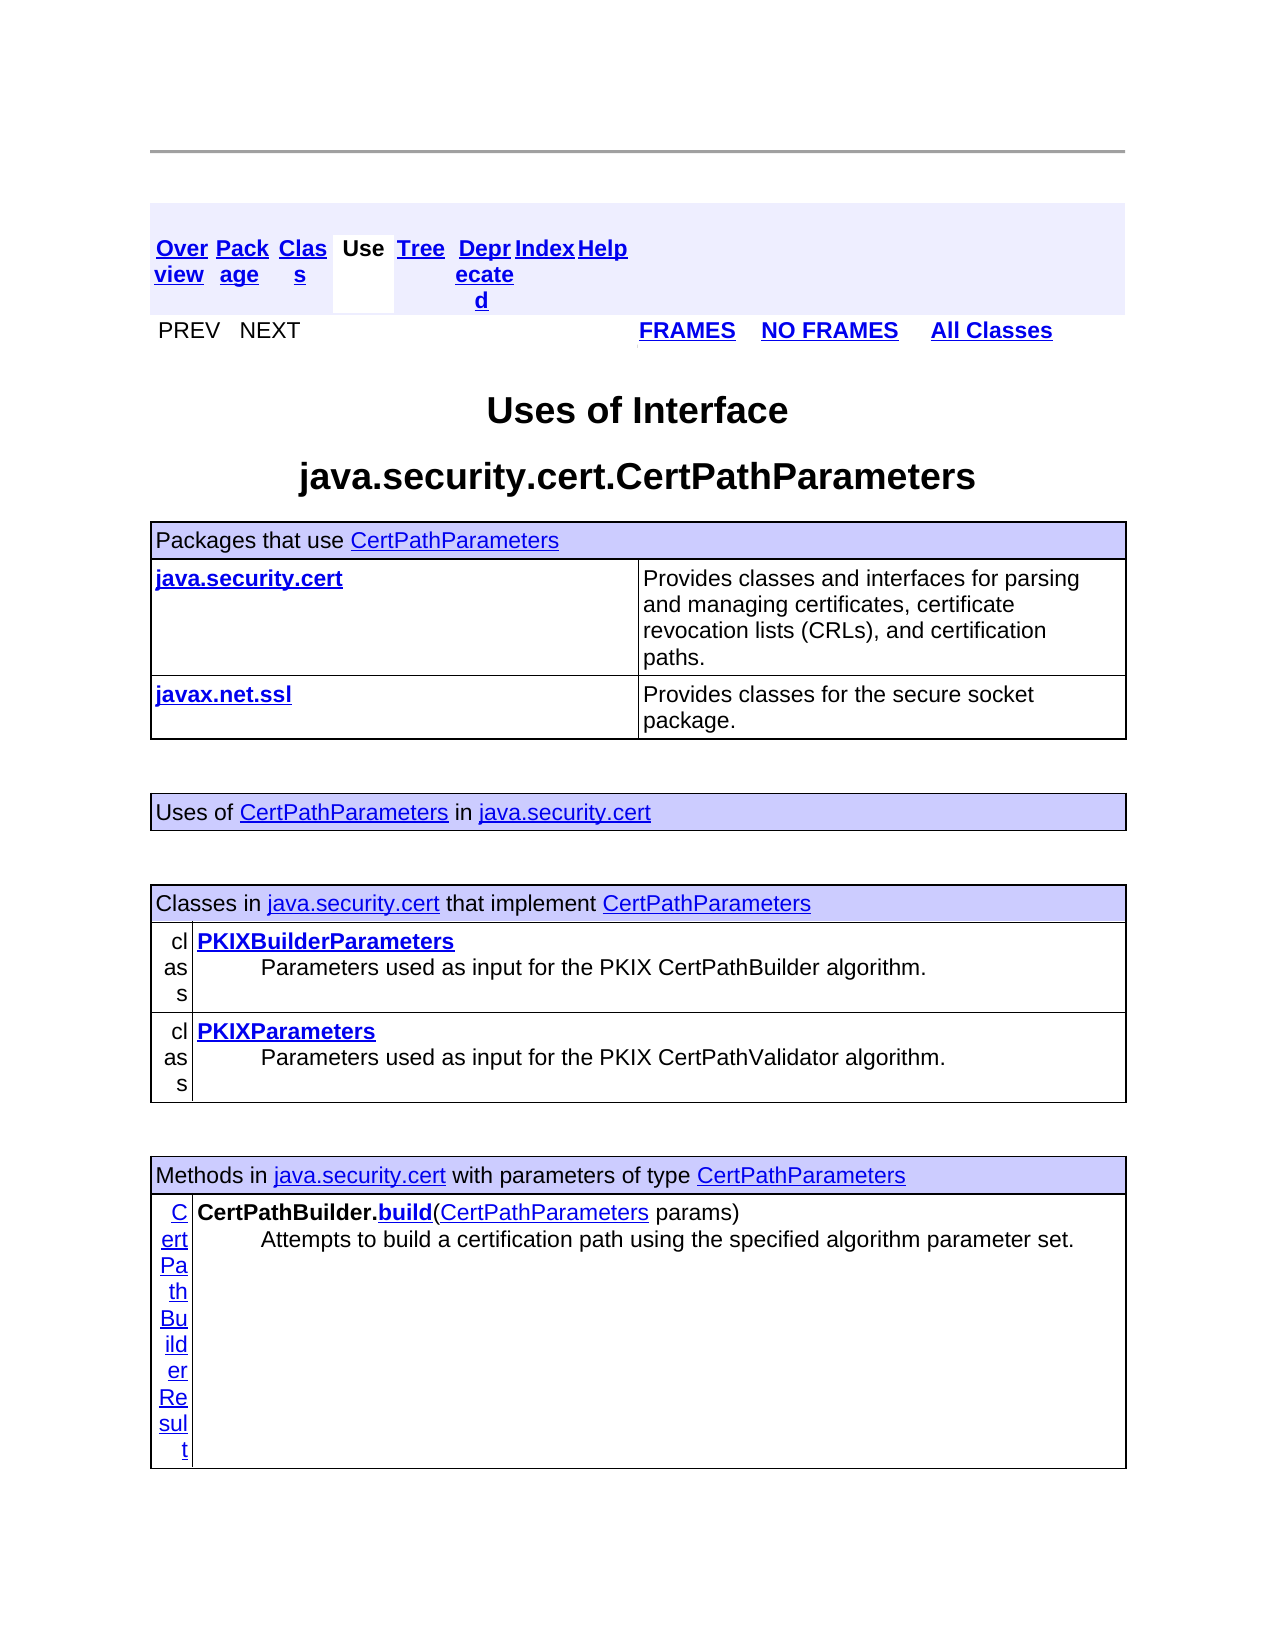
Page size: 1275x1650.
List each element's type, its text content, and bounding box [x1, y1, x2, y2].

table_cell java.security.cert [152, 560, 638, 674]
table_cell CertPathBuilderResult [152, 1195, 192, 1467]
text Uses of Interface [150, 388, 1125, 431]
table_header Packages that use CertPathParameters [152, 523, 1125, 558]
table_cell PKIXParameters Parameters used as input for the PKIX CertPathValidator algorithm. [193, 1013, 1125, 1101]
table_header Classes in java.security.cert that implement CertPathParameters [152, 886, 1125, 921]
table_header Uses of CertPathParameters in java.security.cert [152, 794, 1125, 830]
table_cell Provides classes and interfaces for parsing and managing certificates, certificate revocation lists (CRLs), and certification paths. [639, 560, 1125, 674]
table_cell Provides classes for the secure socket package. [639, 676, 1125, 738]
table_cell CertPathBuilder.build(CertPathParameters params) Attempts to build a certification path using the specified algorithm parameter set. [193, 1195, 1125, 1467]
table_cell class [152, 1013, 192, 1101]
table_cell PREV NEXT [150, 315, 637, 345]
table_cell FRAMES NO FRAMES All Classes [638, 315, 1125, 345]
table_header Methods in java.security.cert with parameters of type CertPathParameters [152, 1157, 1125, 1193]
text java.security.cert.CertPathParameters [150, 454, 1125, 497]
table_cell PKIXBuilderParameters Parameters used as input for the PKIX CertPathBuilder algorithm. [193, 923, 1125, 1011]
table_cell class [152, 923, 192, 1011]
table_cell javax.net.ssl [152, 676, 638, 738]
table_header [150, 203, 1125, 315]
